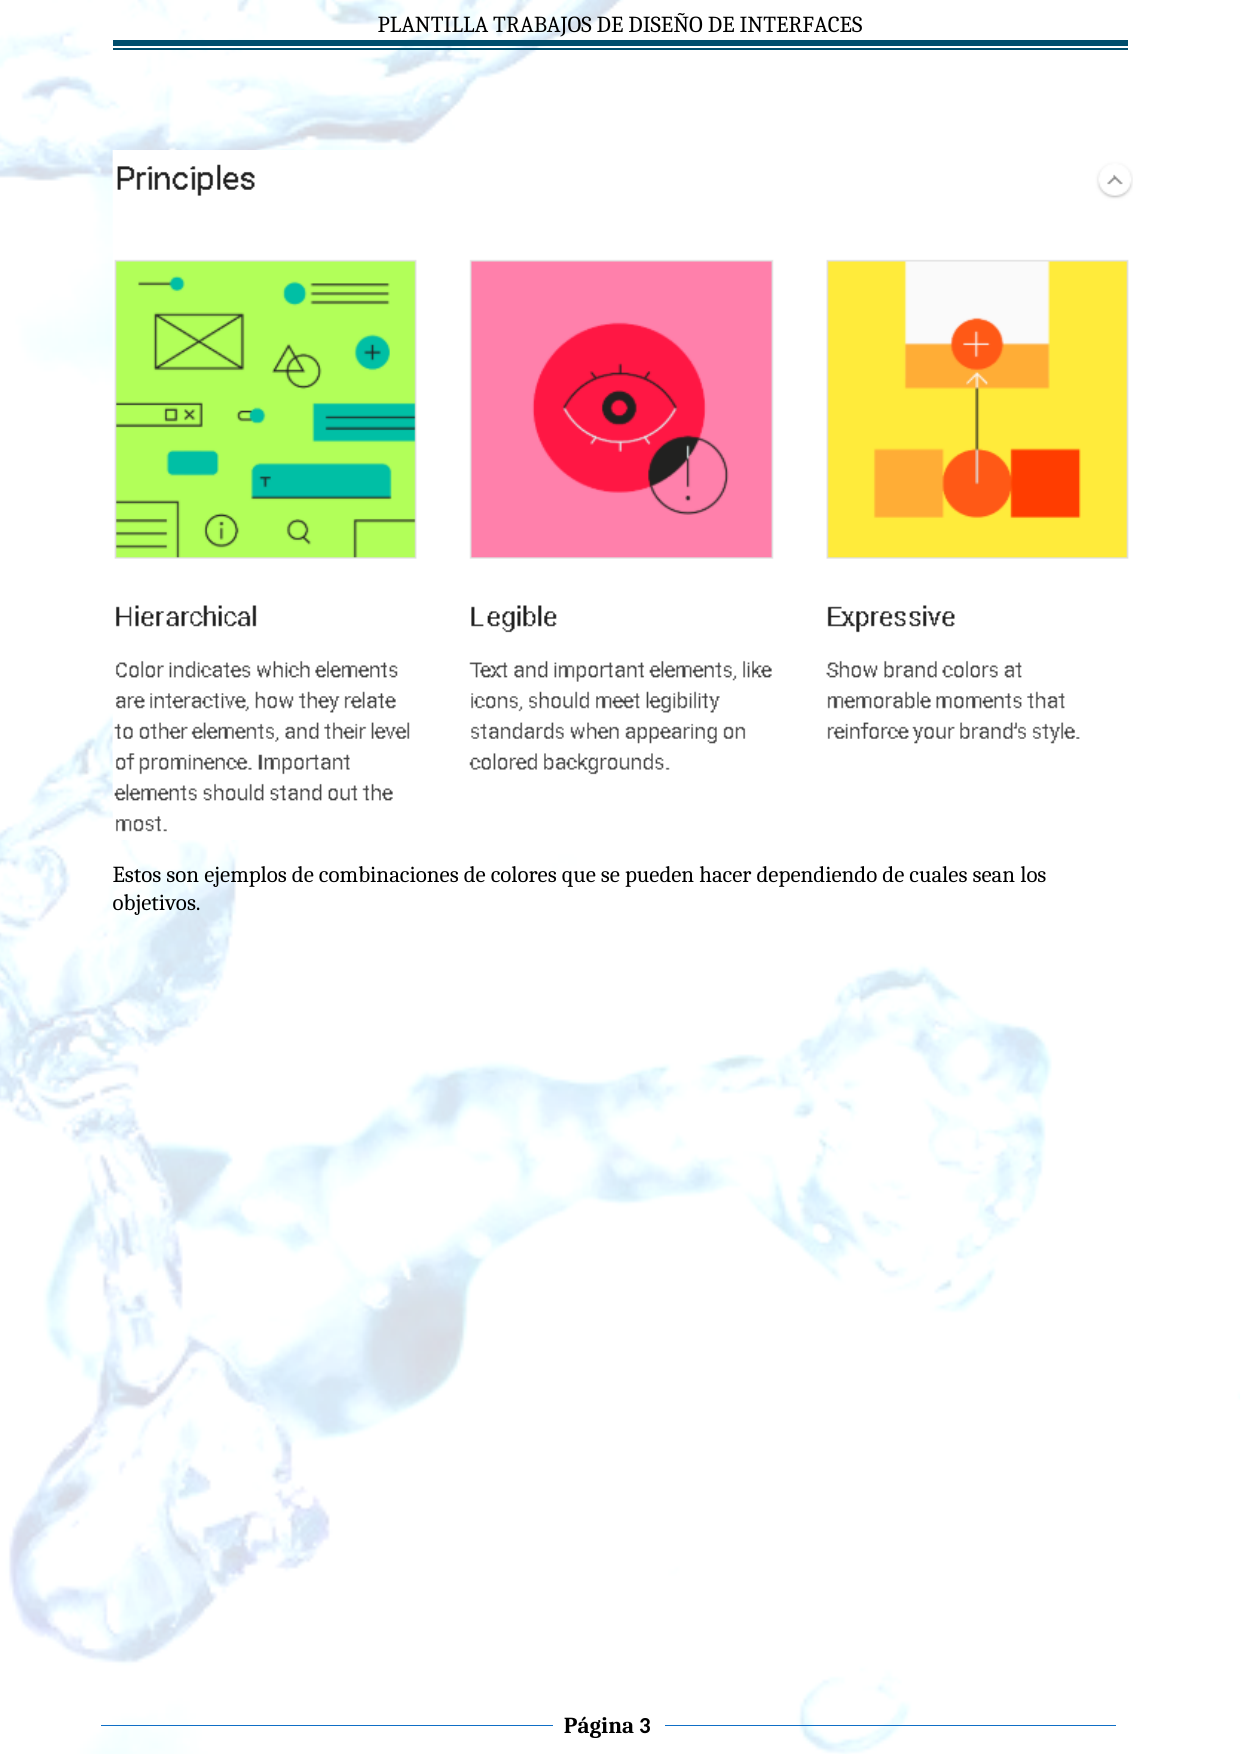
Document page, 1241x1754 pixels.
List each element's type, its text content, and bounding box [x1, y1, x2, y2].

text Estos son ejemplos de combinaciones de colores que se pueden hacer dependiendo de cuales sean los objetivos. [112, 862, 1128, 916]
picture [112, 150, 1133, 840]
